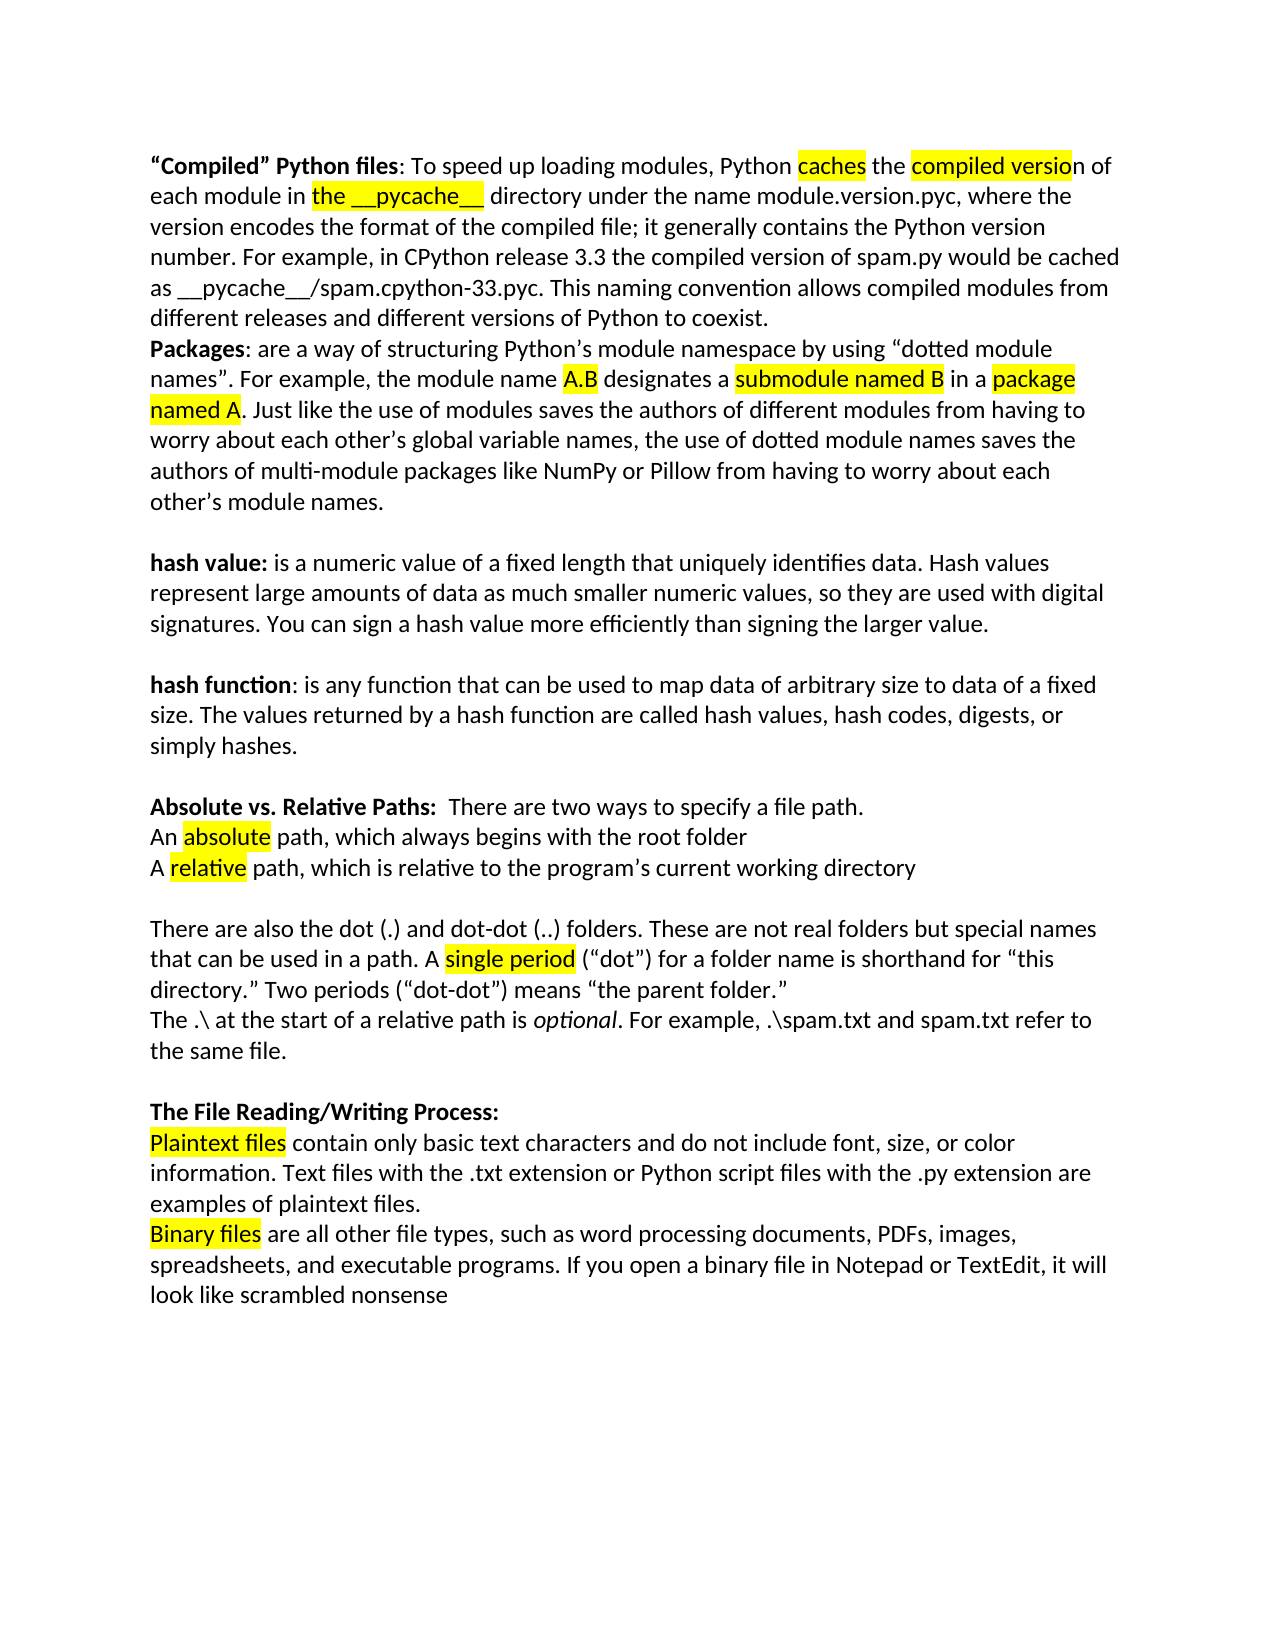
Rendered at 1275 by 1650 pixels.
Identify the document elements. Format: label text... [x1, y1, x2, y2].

text Plaintext files contain only basic text characters and do not include font, size, or color information. Text files with the .txt extension or Python script files with the .py extension are examples of plaintext files. [150, 1127, 1125, 1218]
text hash function: is any function that can be used to map data of arbitrary size to data of a fixed size. The values returned by a hash function are called hash values, hash codes, digests, or simply hashes. [150, 669, 1125, 760]
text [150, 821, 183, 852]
text “Compiled” Python files: To speed up loading modules, Python caches the compiled version of each module in the __pycache__ directory under the name module.version.pyc, where the version encodes the format of the compiled file; it generally contains the Python version number. For example, in CPython release 3.3 the compiled version of spam.py would be cached as __pycache__/spam.cpython-33.pyc. This naming convention allows compiled modules from different releases and different versions of Python to coexist. [150, 150, 1125, 333]
text There are also the dot (.) and dot-dot (..) folders. These are not real folders but special names that can be used in a path. A single period (“dot”) for a folder name is shorthand for “this directory.” Two periods (“dot-dot”) means “the parent folder.” [150, 913, 1125, 1004]
text A relative path, which is relative to the program’s current working directory [247, 852, 1125, 882]
text The .\ at the start of a relative path is optional. For example, .\spam.txt and spam.txt refer to the same file. [150, 1004, 1125, 1066]
text An absolute path, which always begins with the root folder [271, 821, 1125, 852]
text hash value: is a numeric value of a fixed length that uniquely identifies data. Hash values represent large amounts of data as much smaller numeric values, so they are used with digital signatures. You can sign a hash value more efficiently than signing the larger value. [150, 547, 1125, 638]
text Packages: are a way of structuring Python’s module namespace by using “dotted module names”. For example, the module name A.B designates a submodule named B in a package named A. Just like the use of modules saves the authors of different modules from having to worry about each other’s global variable names, the use of dotted module names saves the authors of multi-module packages like NumPy or Pillow from having to worry about each other’s module names. [150, 333, 1125, 516]
text The File Reading/Writing Process: [150, 1096, 1125, 1127]
text Absolute vs. Relative Paths: There are two ways to specify a file path. [150, 791, 1125, 821]
text Binary files are all other file types, such as word processing documents, PDFs, images, spreadsheets, and executable programs. If you open a binary file in Notepad or TextEdit, it will look like scrambled nonsense [150, 1218, 1125, 1310]
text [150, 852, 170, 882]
